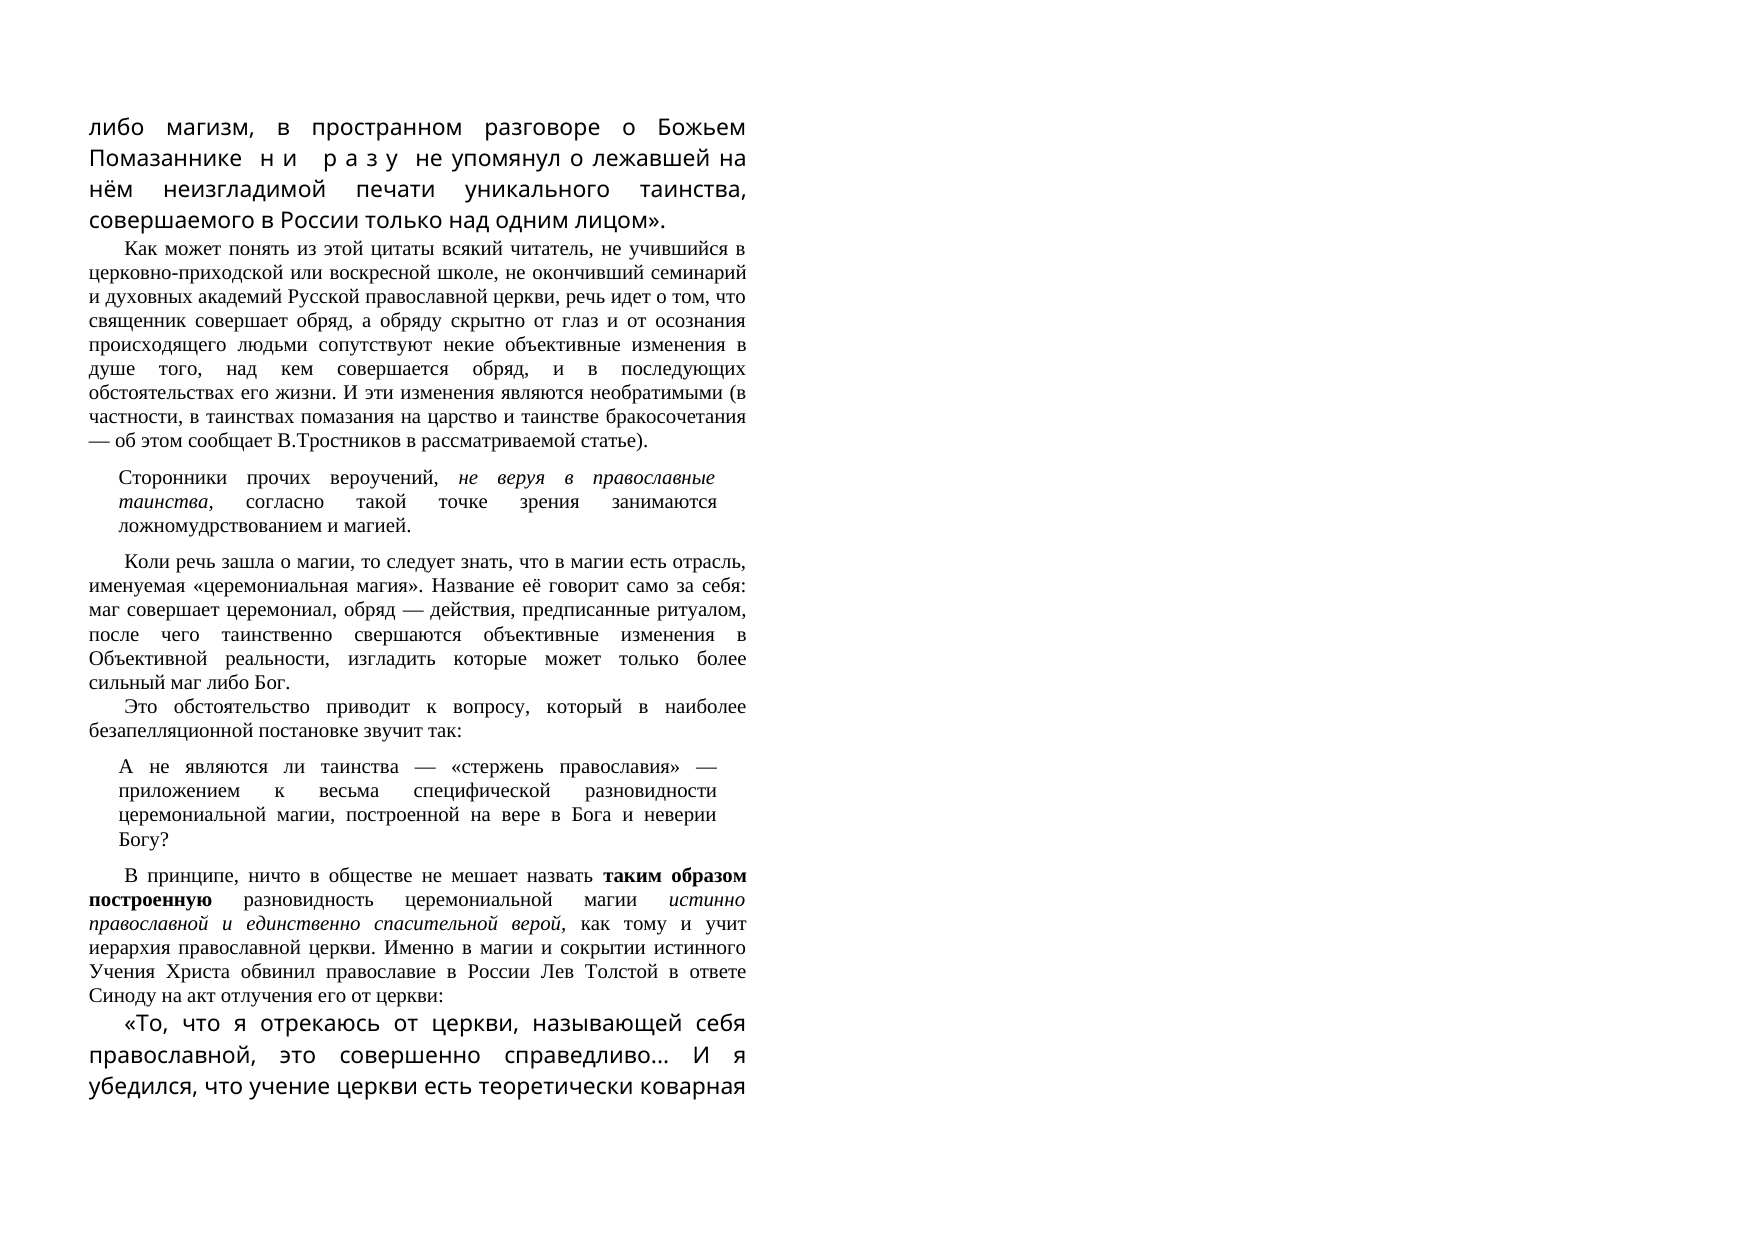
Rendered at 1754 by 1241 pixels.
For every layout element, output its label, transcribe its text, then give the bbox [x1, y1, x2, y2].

text А не являются ли таинства — «стержень православия» — приложением к весьма специфической разновидности церемониальной магии, построенной на вере в Бога и неверии Богу? [118, 754, 717, 851]
text В принципе, ничто в обществе не мешает назвать таким образом построенную разновидность церемониальной магии истинно православной и единственно спасительной верой, как тому и учит иерархия православной церкви. Именно в магии и сокрытии истинного Учения Христа обвинил православие в России Лев Толстой в ответе Синоду на акт отлучения его от церкви: [89, 863, 747, 1007]
text Это обстоятельство приводит к вопросу, который в наиболее безапелляционной постановке звучит так: [89, 694, 747, 742]
text Сторонники прочих вероучений, не веруя в православные таинства, согласно такой точке зрения занимаются ложномудрствованием и магией. [118, 464, 717, 537]
text Коли речь зашла о магии, то следует знать, что в магии есть отрасль, именуемая «церемониальная магия». Название её говорит само за себя: маг совершает церемониал, обряд — действия, предписанные ритуалом, после чего таинственно свершаются объективные изменения в Объективной реальности, изгладить которые может только более сильный маг либо Бог. [89, 549, 747, 694]
text Как может понять из этой цитаты всякий читатель, не учившийся в церковно-приходской или воскресной школе, не окончивший семинарий и духовных академий Русской православной церкви, речь идет о том, что священник совершает обряд, а обряду скрытно от глаз и от осознания происходящего людьми сопутствуют некие объективные изменения в душе того, над кем совершается обряд, и в последующих обстоятельствах его жизни. И эти изменения являются необратимыми (в частности, в таинствах помазания на царство и таинстве бракосочетания — об этом сообщает В.Тростников в рассматриваемой статье). [89, 236, 747, 452]
